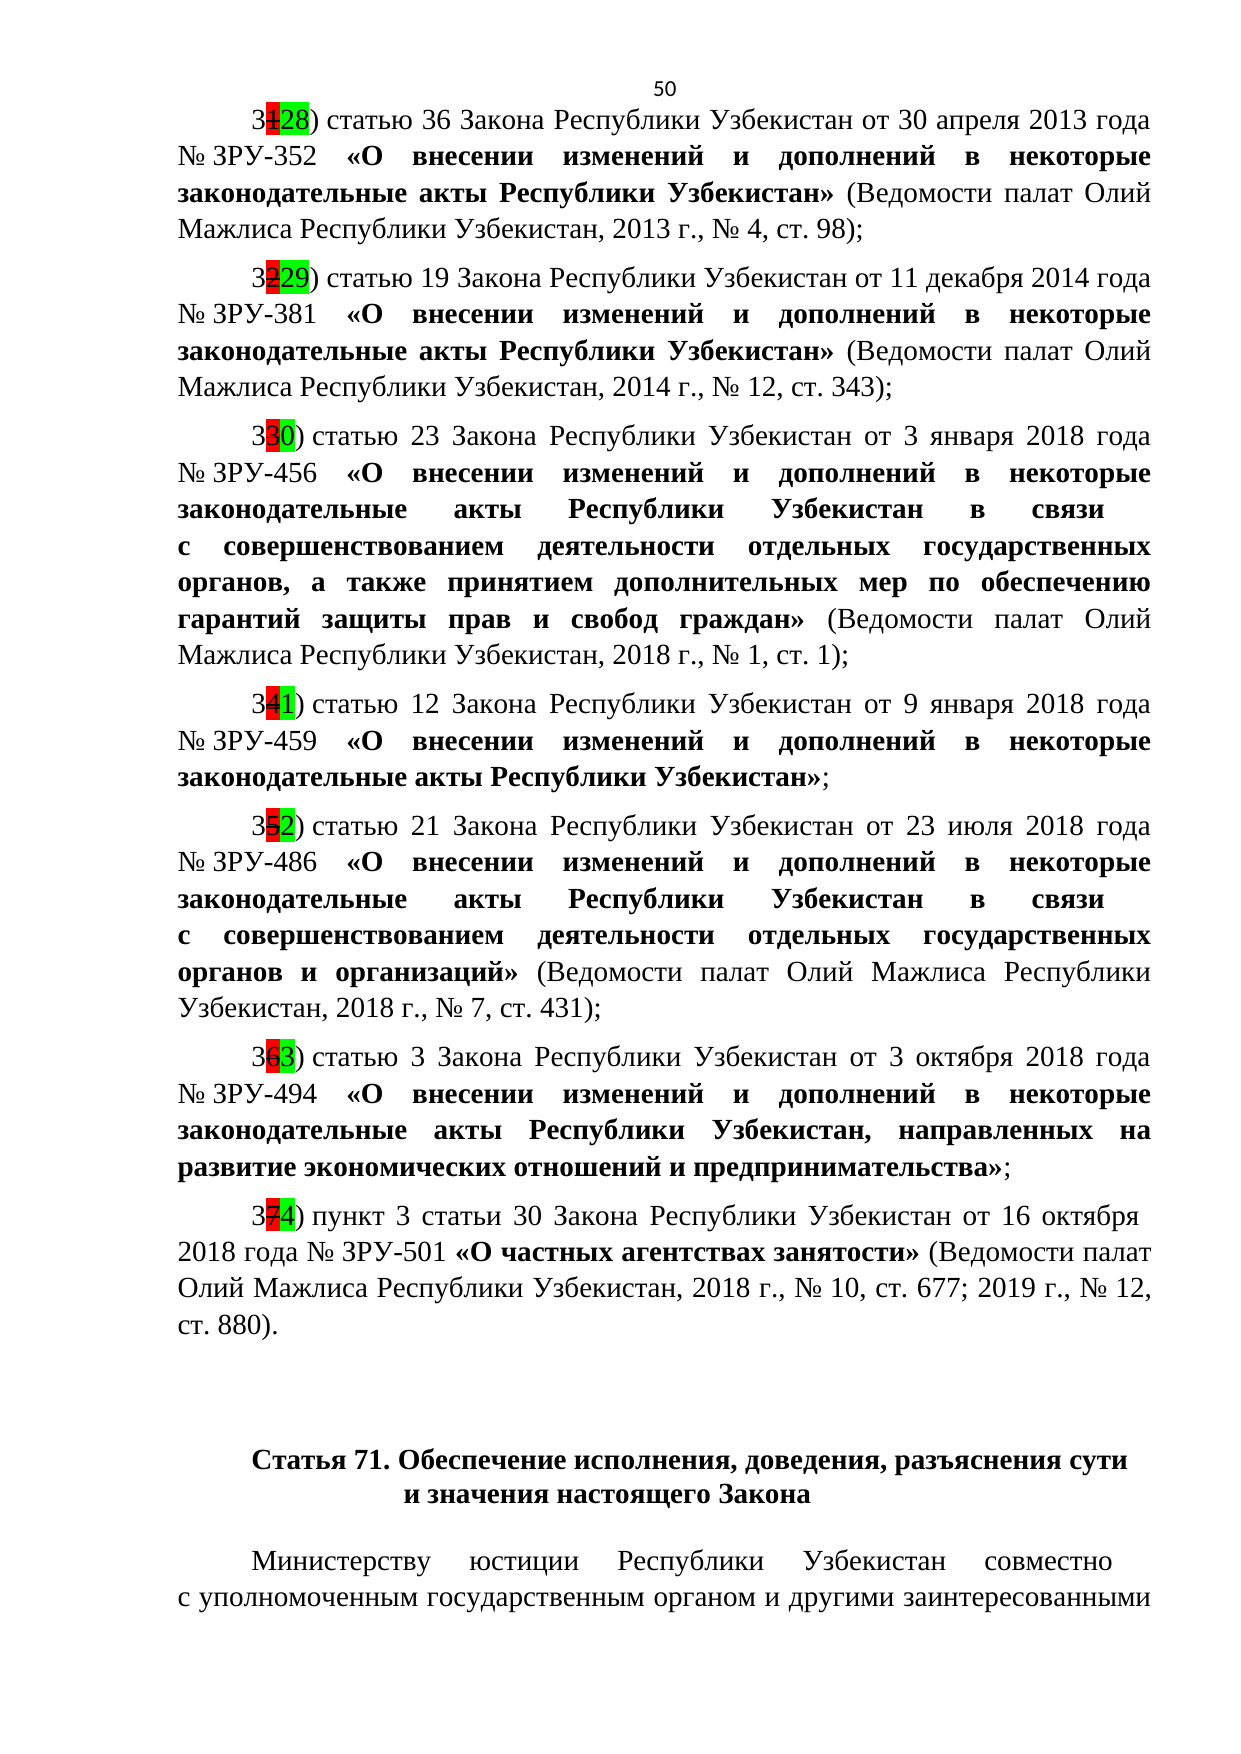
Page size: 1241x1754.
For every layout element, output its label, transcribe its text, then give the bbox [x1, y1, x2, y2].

text 374) пункт 3 статьи 30 Закона Республики Узбекистан от 16 октября 2018 года № ЗРУ-501 «О частных агентствах занятости» (Ведомости палат Олий Мажлиса Республики Узбекистан, 2018 г., № 10, ст. 677; 2019 г., № 12, ст. 880). [177, 1198, 1152, 1341]
text 352) статью 21 Закона Республики Узбекистан от 23 июля 2018 года № ЗРУ-486 «О внесении изменений и дополнений в некоторые законодательные акты Республики Узбекистан в связи с совершенствованием деятельности отдельных государственных органов и организаций» (Ведомости палат Олий Мажлиса Республики Узбекистан, 2018 г., № 7, ст. 431); [177, 808, 1152, 1024]
text 363) статью 3 Закона Республики Узбекистан от 3 октября 2018 года № ЗРУ-494 «О внесении изменений и дополнений в некоторые законодательные акты Республики Узбекистан, направленных на развитие экономических отношений и предпринимательства»; [177, 1039, 1152, 1182]
text 3229) статью 19 Закона Республики Узбекистан от 11 декабря 2014 года № ЗРУ-381 «О внесении изменений и дополнений в некоторые законодательные акты Республики Узбекистан» (Ведомости палат Олий Мажлиса Республики Узбекистан, 2014 г., № 12, ст. 343); [177, 260, 1152, 403]
text Статья 71. Обеспечение исполнения, доведения, разъяснения сути и значения настоящего Закона [177, 1442, 1152, 1509]
text 341) статью 12 Закона Республики Узбекистан от 9 января 2018 года № ЗРУ-459 «О внесении изменений и дополнений в некоторые законодательные акты Республики Узбекистан»; [177, 686, 1152, 793]
text 330) статью 23 Закона Республики Узбекистан от 3 января 2018 года № ЗРУ-456 «О внесении изменений и дополнений в некоторые законодательные акты Республики Узбекистан в связи с совершенствованием деятельности отдельных государственных органов, а также принятием дополнительных мер по обеспечению гарантий защиты прав и свобод граждан» (Ведомости палат Олий Мажлиса Республики Узбекистан, 2018 г., № 1, ст. 1); [177, 418, 1152, 671]
text 3128) статью 36 Закона Республики Узбекистан от 30 апреля 2013 года № ЗРУ-352 «О внесении изменений и дополнений в некоторые законодательные акты Республики Узбекистан» (Ведомости палат Олий Мажлиса Республики Узбекистан, 2013 г., № 4, ст. 98); [177, 102, 1152, 245]
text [177, 1543, 1152, 1612]
